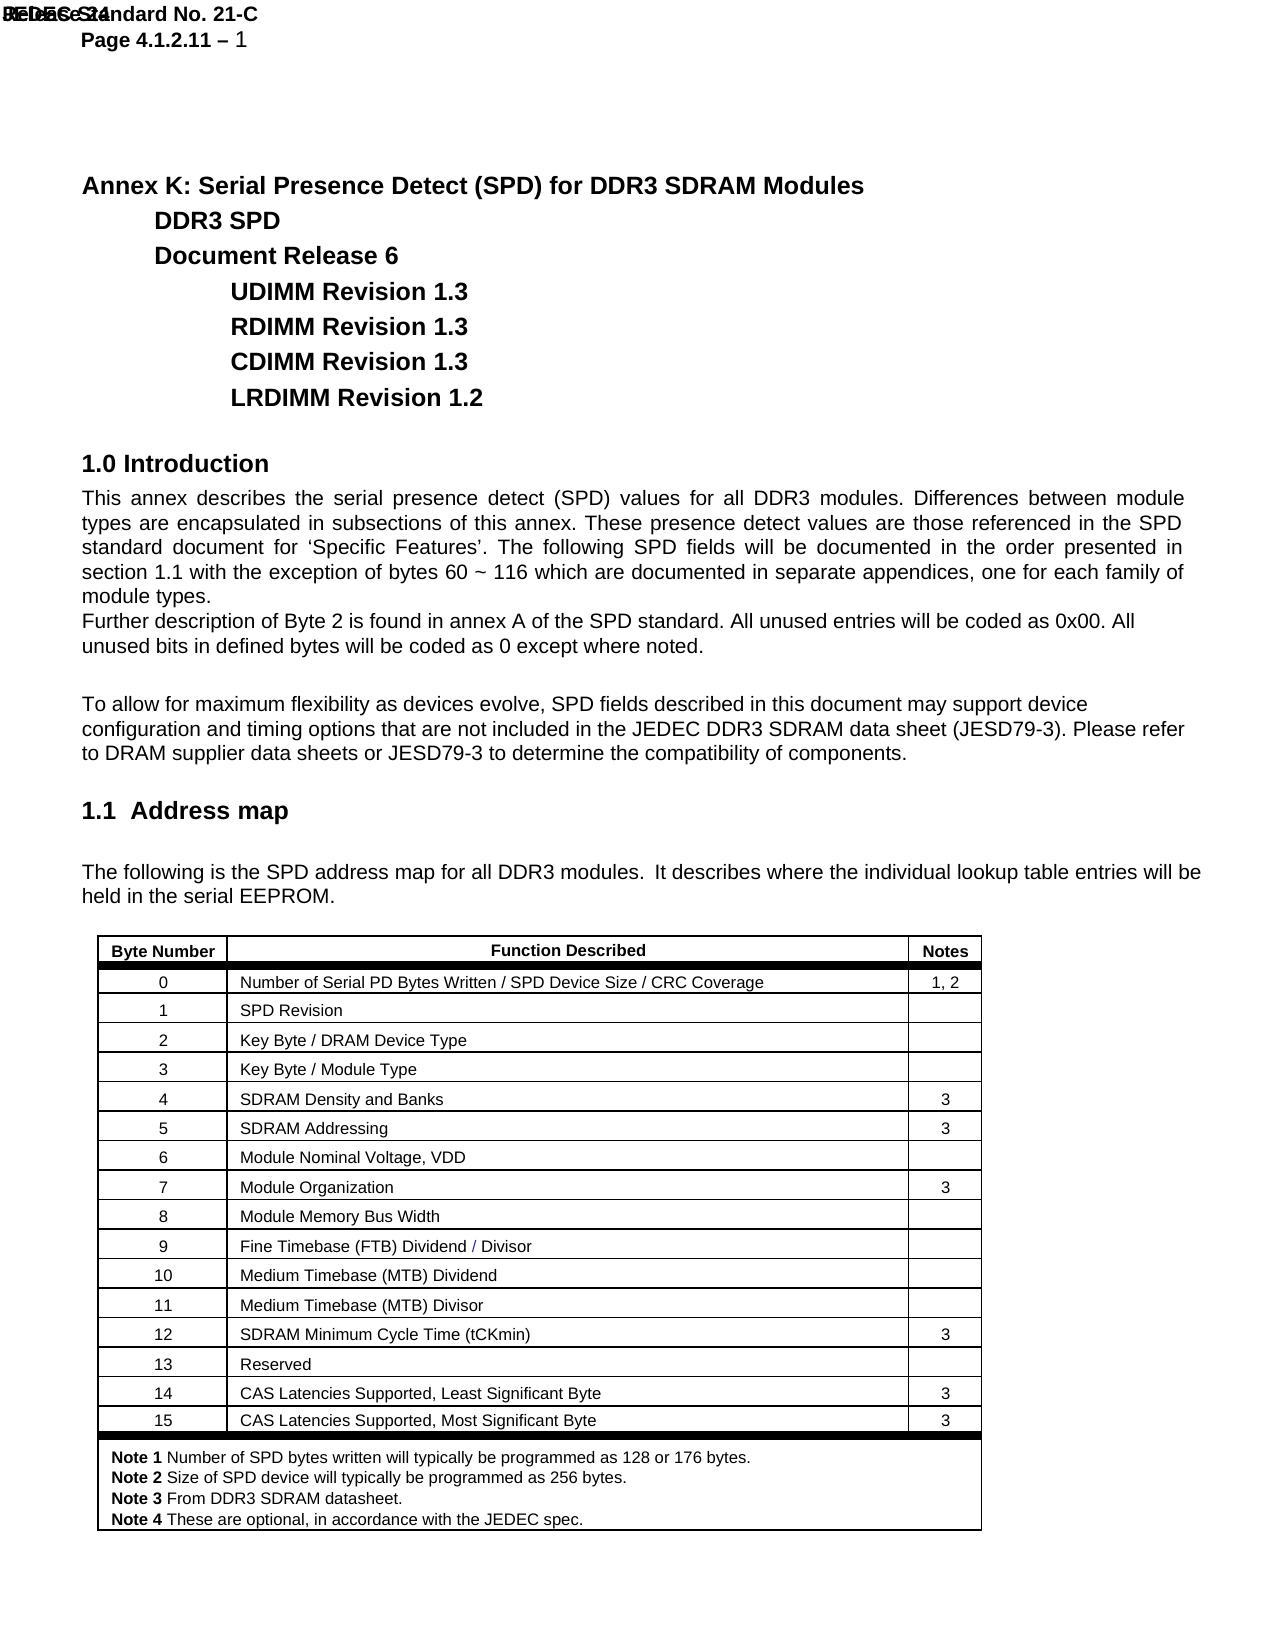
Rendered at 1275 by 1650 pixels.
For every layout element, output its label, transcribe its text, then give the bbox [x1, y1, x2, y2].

table_cell 3 [909, 1407, 981, 1431]
table_cell Fine Timebase (FTB) Dividend / Divisor [228, 1230, 908, 1258]
table_cell 14 [99, 1377, 226, 1405]
table_cell Number of Serial PD Bytes Written / SPD Device Size / CRC Coverage [228, 970, 908, 992]
text To allow for maximum flexibility as devices evolve, SPD fields described in this document may support device configuration and timing options that are not included in the JEDEC DDR3 SDRAM data sheet (JESD79-3). Please refer to DRAM supplier data sheets or JESD79-3 to determine the compatibility of components. [82, 692, 1193, 765]
text LRDIMM Revision 1.2 [230, 383, 1202, 412]
table_cell 13 [99, 1348, 226, 1376]
table_cell [909, 994, 981, 1022]
table_cell 5 [99, 1112, 226, 1140]
table_cell 3 [909, 1318, 981, 1346]
table_cell Medium Timebase (MTB) Dividend [228, 1259, 908, 1287]
table_cell SDRAM Density and Banks [228, 1082, 908, 1110]
table_cell [909, 1230, 981, 1258]
text The following is the SPD address map for all DDR3 modules. It describes where the individual lookup table entries will be held in the serial EEPROM. [82, 860, 1202, 908]
text Document Release 6 [154, 241, 1202, 270]
subtitle Annex K: Serial Presence Detect (SPD) for DDR3 SDRAM Modules DDR3 SPD [82, 171, 867, 235]
text This annex describes the serial presence detect (SPD) values for all DDR3 modules. Differences between module types are encapsulated in subsections of this annex. These presence detect values are those referenced in the SPD standard document for ‘Specific Features’. The following SPD fields will be documented in the order presented in section 1.1 with the exception of bytes 60 ~ 116 which are documented in separate appendices, one for each family of module types. [82, 486, 1184, 608]
table_cell SDRAM Addressing [228, 1112, 908, 1140]
table_cell Medium Timebase (MTB) Divisor [228, 1289, 908, 1317]
table_cell 3 [909, 1112, 981, 1140]
table_cell 15 [99, 1407, 226, 1431]
table_cell 12 [99, 1318, 226, 1346]
table_header Byte Number [99, 937, 226, 961]
table_cell 3 [99, 1053, 226, 1081]
text UDIMM Revision 1.3 [230, 277, 1202, 305]
table_cell 3 [909, 1082, 981, 1110]
table_cell 0 [99, 970, 226, 992]
table_cell [909, 1053, 981, 1081]
table_cell 1 [99, 994, 226, 1022]
table_cell 1, 2 [909, 970, 981, 992]
table_cell [909, 1348, 981, 1376]
table_cell 10 [99, 1259, 226, 1287]
table_cell [909, 1200, 981, 1228]
table_header Notes [909, 937, 981, 961]
text Further description of Byte 2 is found in annex A of the SPD standard. All unused entries will be coded as 0x00. All unused bits in defined bytes will be coded as 0 except where noted. [82, 609, 1137, 658]
table_cell Key Byte / Module Type [228, 1053, 908, 1081]
table_header Function Described [228, 937, 908, 961]
table_cell SDRAM Minimum Cycle Time (tCKmin) [228, 1318, 908, 1346]
table_cell [909, 1023, 981, 1051]
table_cell 11 [99, 1289, 226, 1317]
text CDIMM Revision 1.3 [230, 347, 1202, 376]
table_cell SPD Revision [228, 994, 908, 1022]
table_cell 9 [99, 1230, 226, 1258]
table_cell Note 1 Number of SPD bytes written will typically be programmed as 128 or 176 bytes. Note 2 Size of SPD device will typically be programmed as 256 bytes. Note 3 From DDR3 SDRAM datasheet. Note 4 These are optional, in accordance with the JEDEC spec. [99, 1440, 981, 1529]
table_cell 8 [99, 1200, 226, 1228]
table_cell CAS Latencies Supported, Most Significant Byte [228, 1407, 908, 1431]
table_cell 2 [99, 1023, 226, 1051]
table_cell Module Organization [228, 1171, 908, 1199]
list Introduction [81, 449, 1202, 478]
text RDIMM Revision 1.3 [230, 312, 1202, 341]
subtitle Address map [81, 796, 1202, 825]
table_cell Key Byte / DRAM Device Type [228, 1023, 908, 1051]
table_cell 7 [99, 1171, 226, 1199]
table_cell 4 [99, 1082, 226, 1110]
table_cell Module Memory Bus Width [228, 1200, 908, 1228]
table_cell 3 [909, 1171, 981, 1199]
table_cell 3 [909, 1377, 981, 1405]
table_cell [909, 1289, 981, 1317]
table_cell [909, 1141, 981, 1169]
table_cell Reserved [228, 1348, 908, 1376]
table_cell 6 [99, 1141, 226, 1169]
table_cell [909, 1259, 981, 1287]
table_cell CAS Latencies Supported, Least Significant Byte [228, 1377, 908, 1405]
table_cell Module Nominal Voltage, VDD [228, 1141, 908, 1169]
